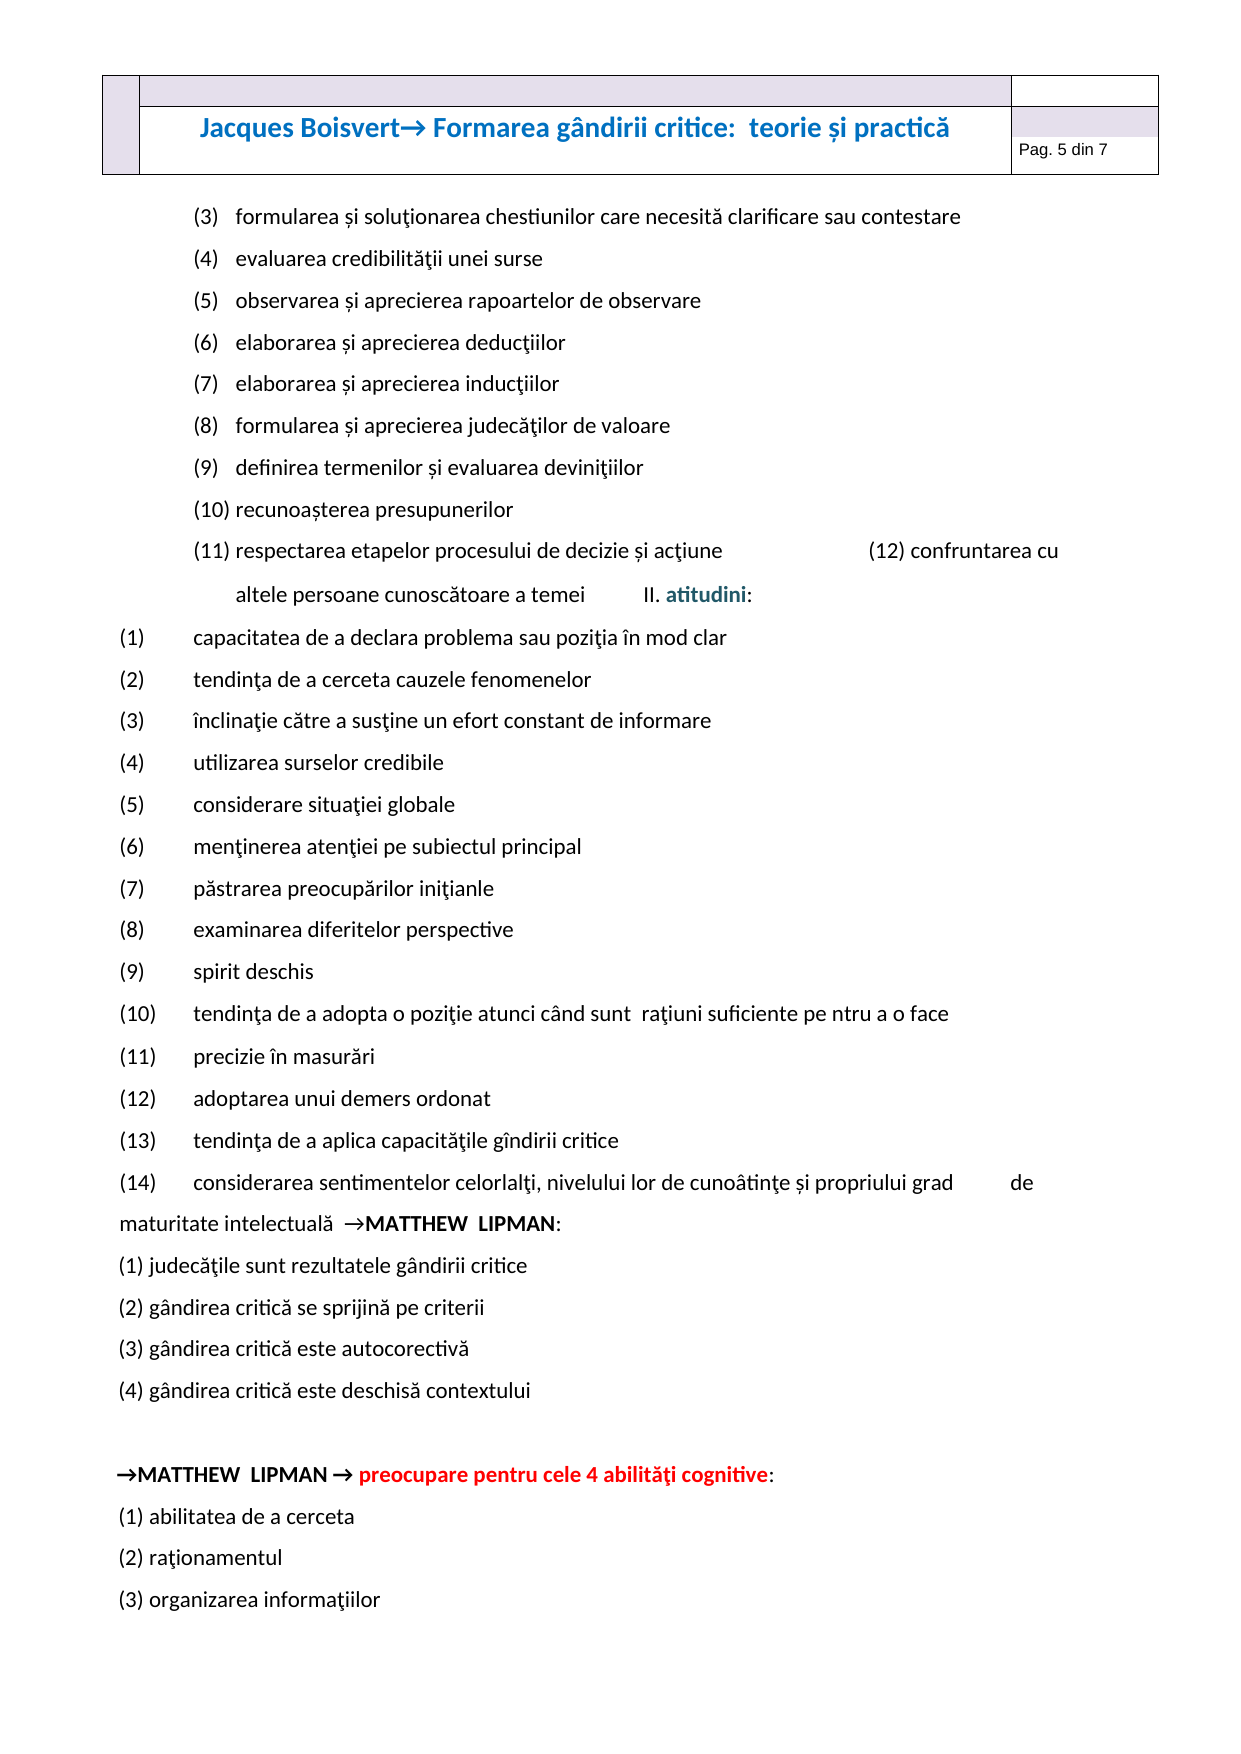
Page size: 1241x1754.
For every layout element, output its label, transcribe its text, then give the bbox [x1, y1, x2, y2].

list precizie în masurări [119, 1042, 1116, 1070]
list examinarea diferitelor perspective [119, 915, 1116, 943]
list gândirea critică este autocorectivă [118, 1334, 1116, 1363]
list menţinerea atenţiei pe subiectul principal [119, 832, 1116, 860]
list raţionamentul [118, 1543, 1116, 1572]
list capacitatea de a declara problema sau poziţia în mod clar [119, 623, 1116, 651]
list definirea termenilor și evaluarea deviniţiilor [193, 453, 1116, 481]
list considerare situaţiei globale [119, 790, 1116, 818]
list adoptarea unui demers ordonat [119, 1084, 1116, 1112]
list judecăţile sunt rezultatele gândirii critice [118, 1251, 1116, 1279]
list spirit deschis [119, 957, 1116, 985]
list formularea și aprecierea judecăţilor de valoare [193, 411, 1116, 439]
list elaborarea și aprecierea inducţiilor [193, 369, 1116, 398]
list abilitatea de a cerceta [118, 1502, 1116, 1530]
list recunoașterea presupunerilor [193, 495, 1116, 523]
list gândirea critică este deschisă contextului [118, 1376, 1116, 1404]
list păstrarea preocupărilor iniţianle [119, 874, 1116, 902]
list organizarea informaţiilor [118, 1585, 1116, 1613]
list gândirea critică se sprijină pe criterii [118, 1293, 1116, 1321]
list evaluarea credibilităţii unei surse [193, 244, 1116, 272]
list formularea și soluţionarea chestiunilor care necesită clarificare sau contestare [193, 202, 1116, 231]
list respectarea etapelor procesului de decizie și acţiune (12) confruntarea cu altele persoane cunoscătoare a temei II. atitudini: [193, 537, 1116, 608]
list utilizarea surselor credibile [119, 748, 1116, 776]
list tendinţa de a cerceta cauzele fenomenelor [119, 665, 1116, 693]
list înclinaţie către a susţine un efort constant de informare [119, 707, 1116, 734]
list tendinţa de a aplica capacităţile gîndirii critice [119, 1126, 1116, 1154]
list tendinţa de a adopta o poziţie atunci când sunt raţiuni suficiente pe ntru a o face [119, 999, 1116, 1027]
text →MATTHEW LIPMAN → preocupare pentru cele 4 abilităţi cognitive: [116, 1460, 1116, 1488]
list elaborarea și aprecierea deducţiilor [193, 328, 1116, 356]
list observarea și aprecierea rapoartelor de observare [193, 286, 1116, 314]
list considerarea sentimentelor celorlalţi, nivelului lor de cunoâtinţe și propriului grad de maturitate intelectuală →MATTHEW LIPMAN: [119, 1168, 1116, 1237]
